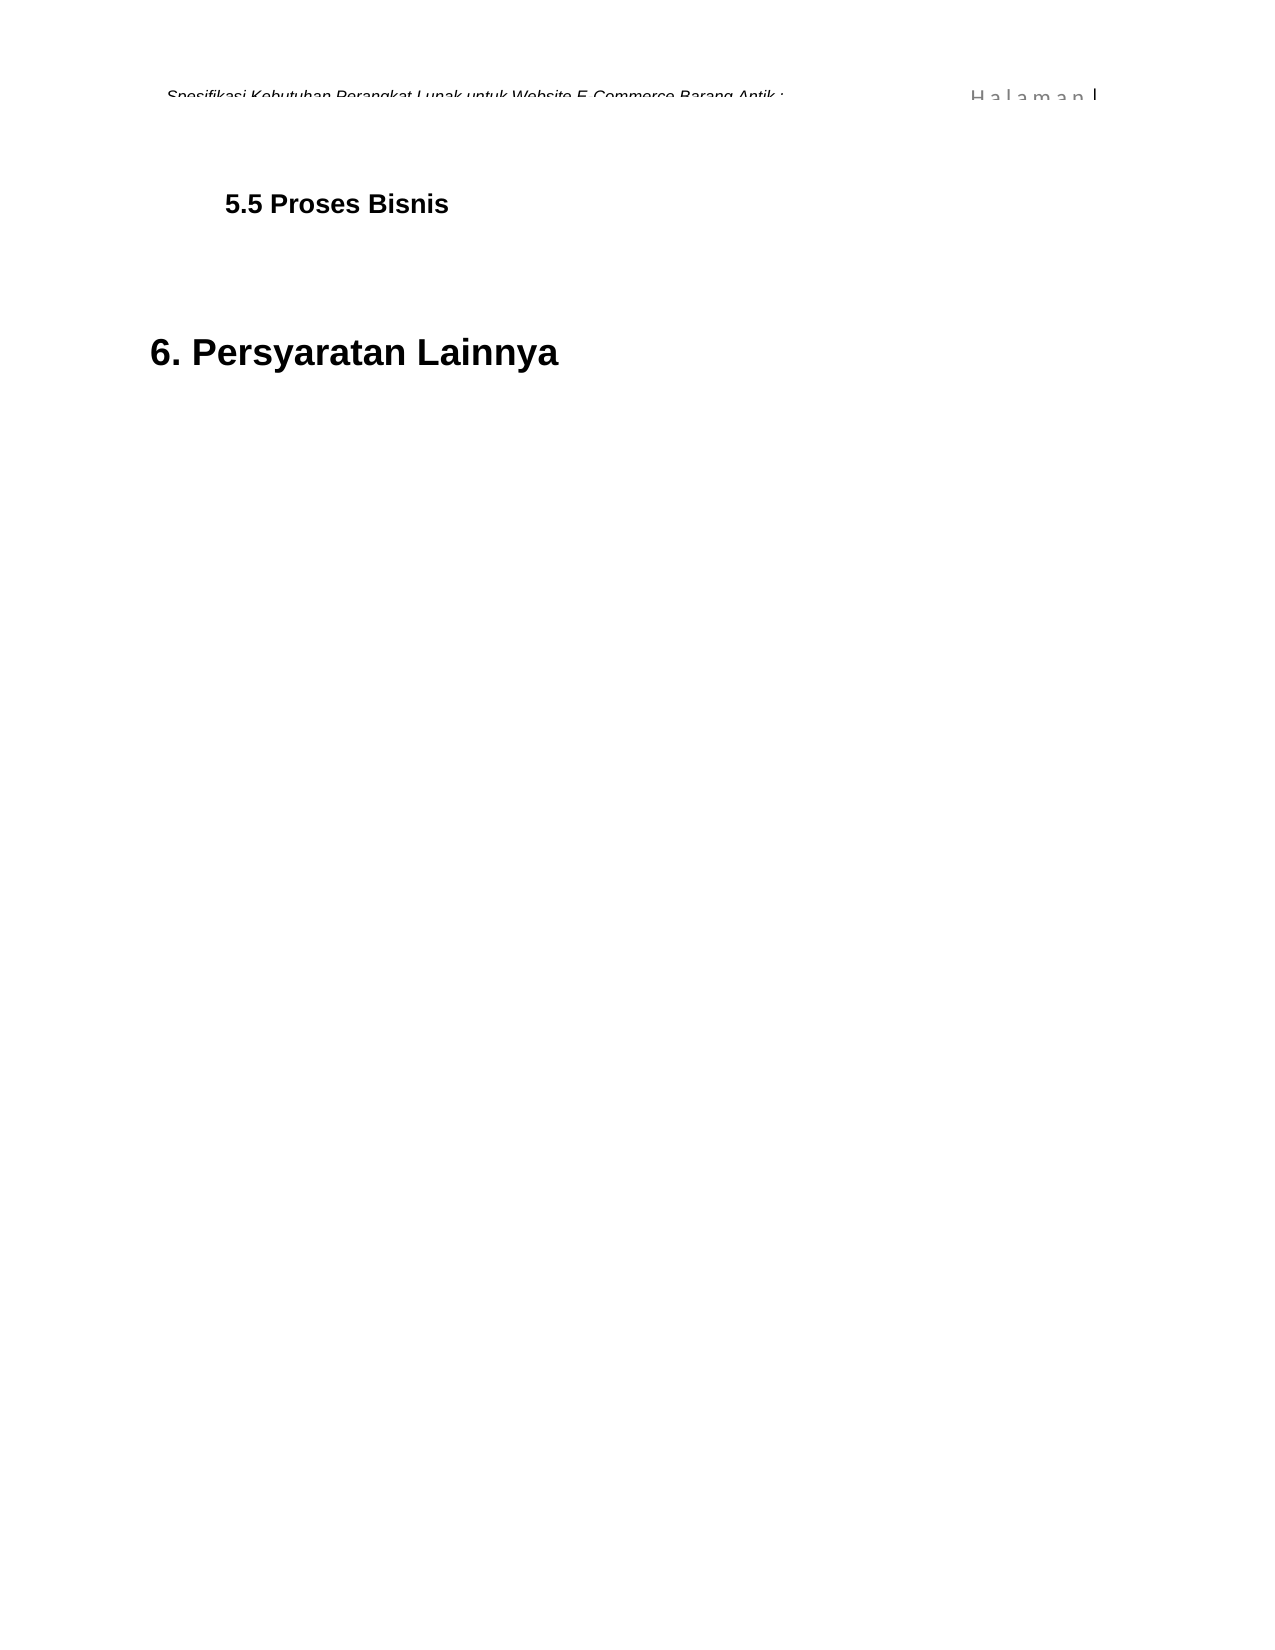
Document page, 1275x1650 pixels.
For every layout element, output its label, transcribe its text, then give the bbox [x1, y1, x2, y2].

subtitle Proses Bisnis [225, 188, 1194, 219]
subtitle Persyaratan Lainnya [150, 330, 1194, 373]
